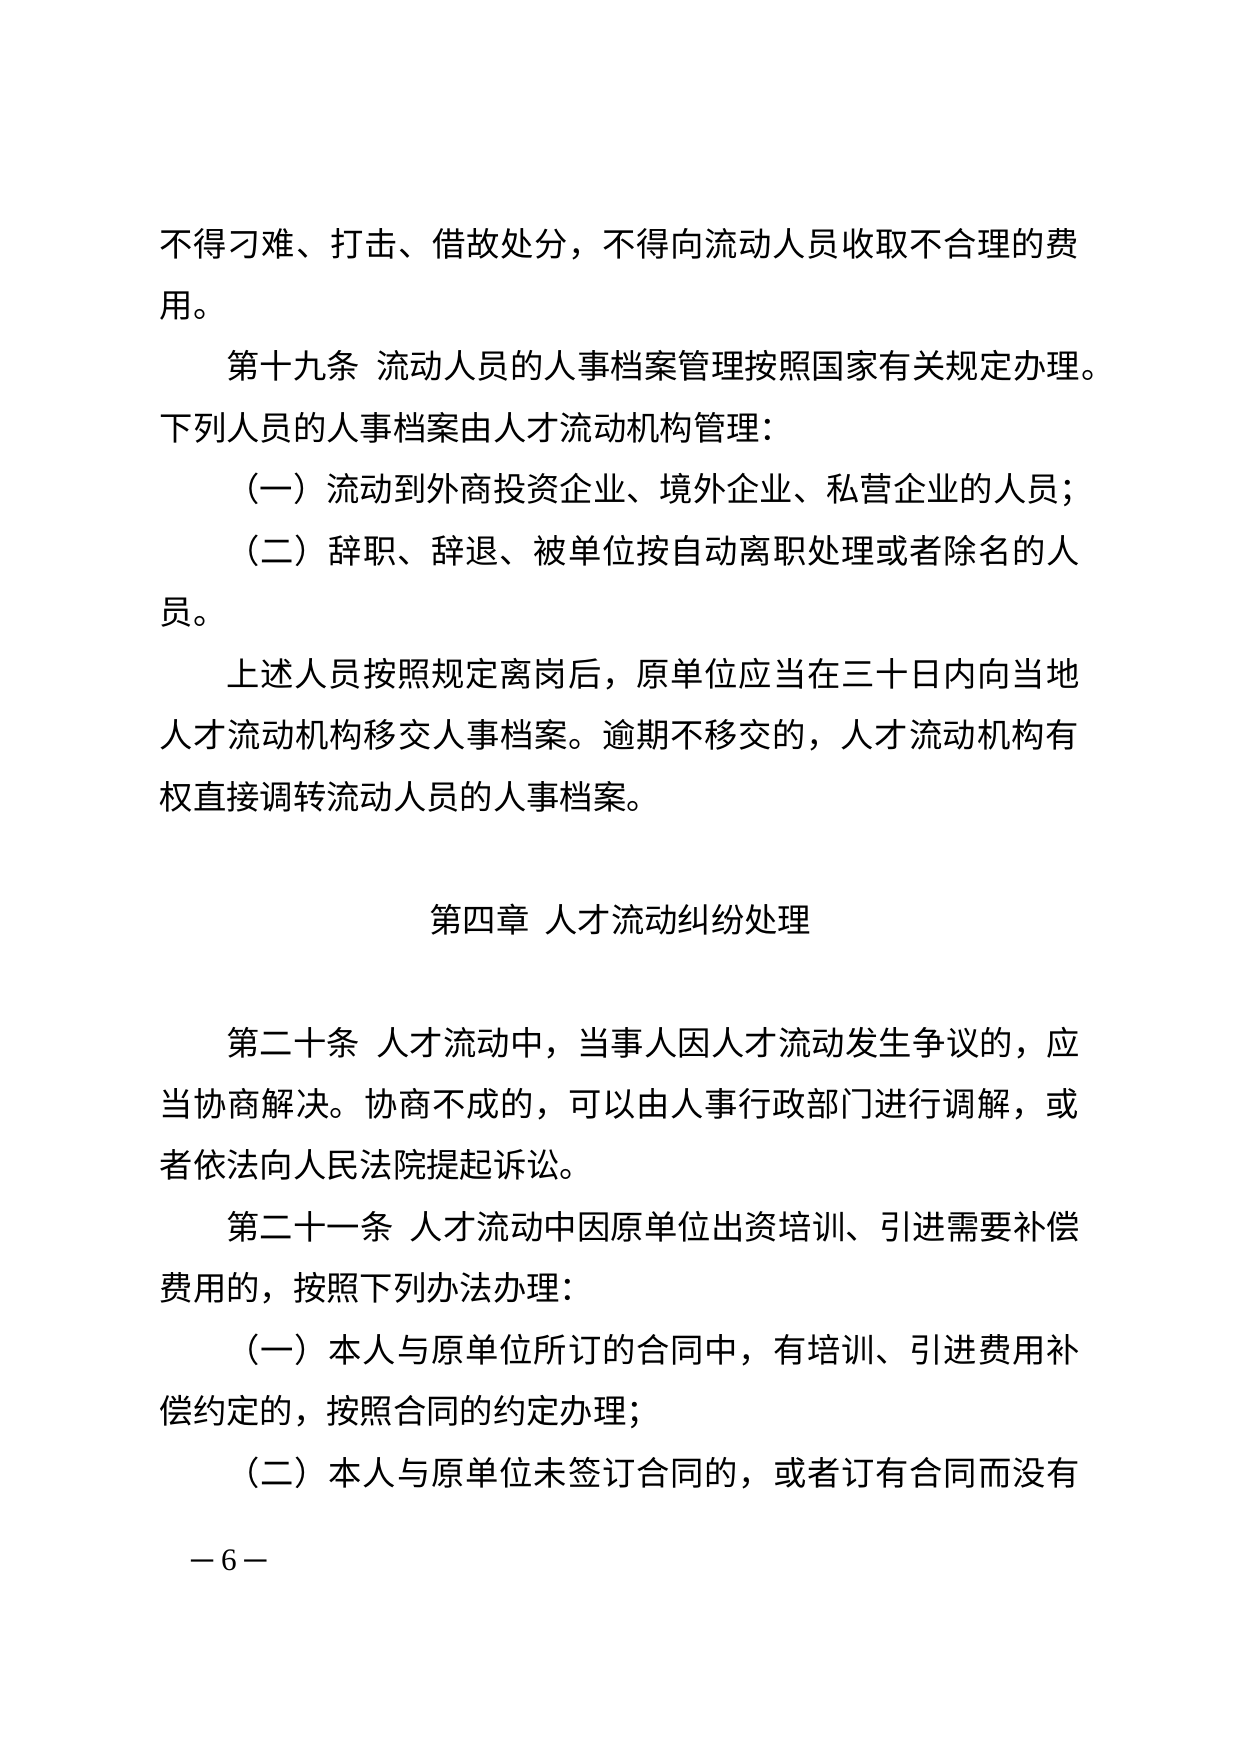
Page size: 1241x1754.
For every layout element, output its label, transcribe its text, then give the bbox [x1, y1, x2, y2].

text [159, 1436, 1081, 1497]
text （一）本人与原单位所订的合同中，有培训、引进费用补偿约定的，按照合同的约定办理； [159, 1313, 1081, 1436]
text （二）辞职、辞退、被单位按自动离职处理或者除名的人员。 [159, 514, 1081, 637]
text 上述人员按照规定离岗后，原单位应当在三十日内向当地人才流动机构移交人事档案。逾期不移交的，人才流动机构有权直接调转流动人员的人事档案。 [159, 637, 1081, 821]
text 第二十一条 人才流动中因原单位出资培训、引进需要补偿费用的，按照下列办法办理： [159, 1190, 1081, 1313]
text 第十九条 流动人员的人事档案管理按照国家有关规定办理。下列人员的人事档案由人才流动机构管理： [159, 330, 1081, 453]
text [159, 207, 1081, 330]
text 第四章 人才流动纠纷处理 [159, 883, 1081, 944]
text （一）流动到外商投资企业、境外企业、私营企业的人员； [159, 453, 1081, 514]
text 第二十条 人才流动中，当事人因人才流动发生争议的，应当协商解决。协商不成的，可以由人事行政部门进行调解，或者依法向人民法院提起诉讼。 [159, 1006, 1081, 1190]
